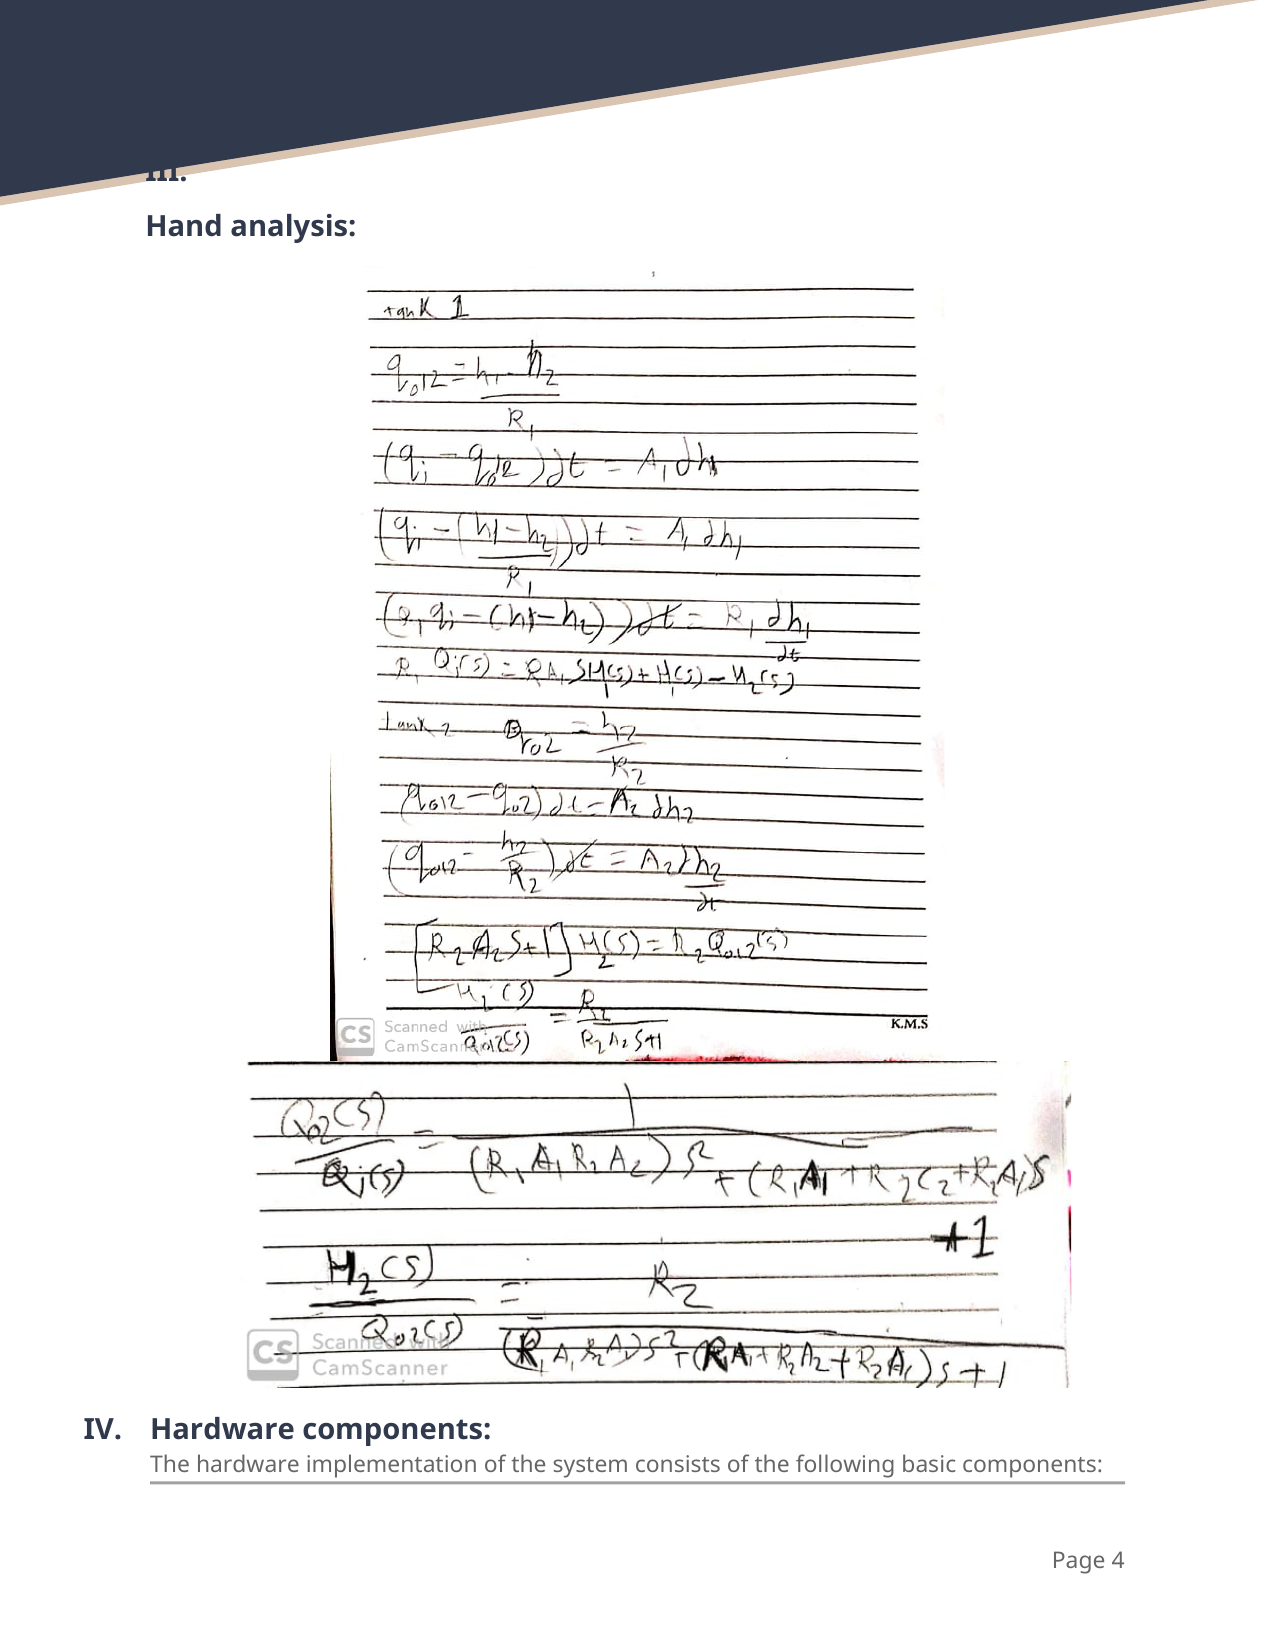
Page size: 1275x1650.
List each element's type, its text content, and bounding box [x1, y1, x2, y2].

subtitle Hardware components: [122, 1409, 1124, 1448]
picture [240, 266, 1072, 1388]
subtitle Hand analysis: [187, 150, 1124, 245]
text The hardware implementation of the system consists of the following basic components: [150, 1448, 1124, 1479]
